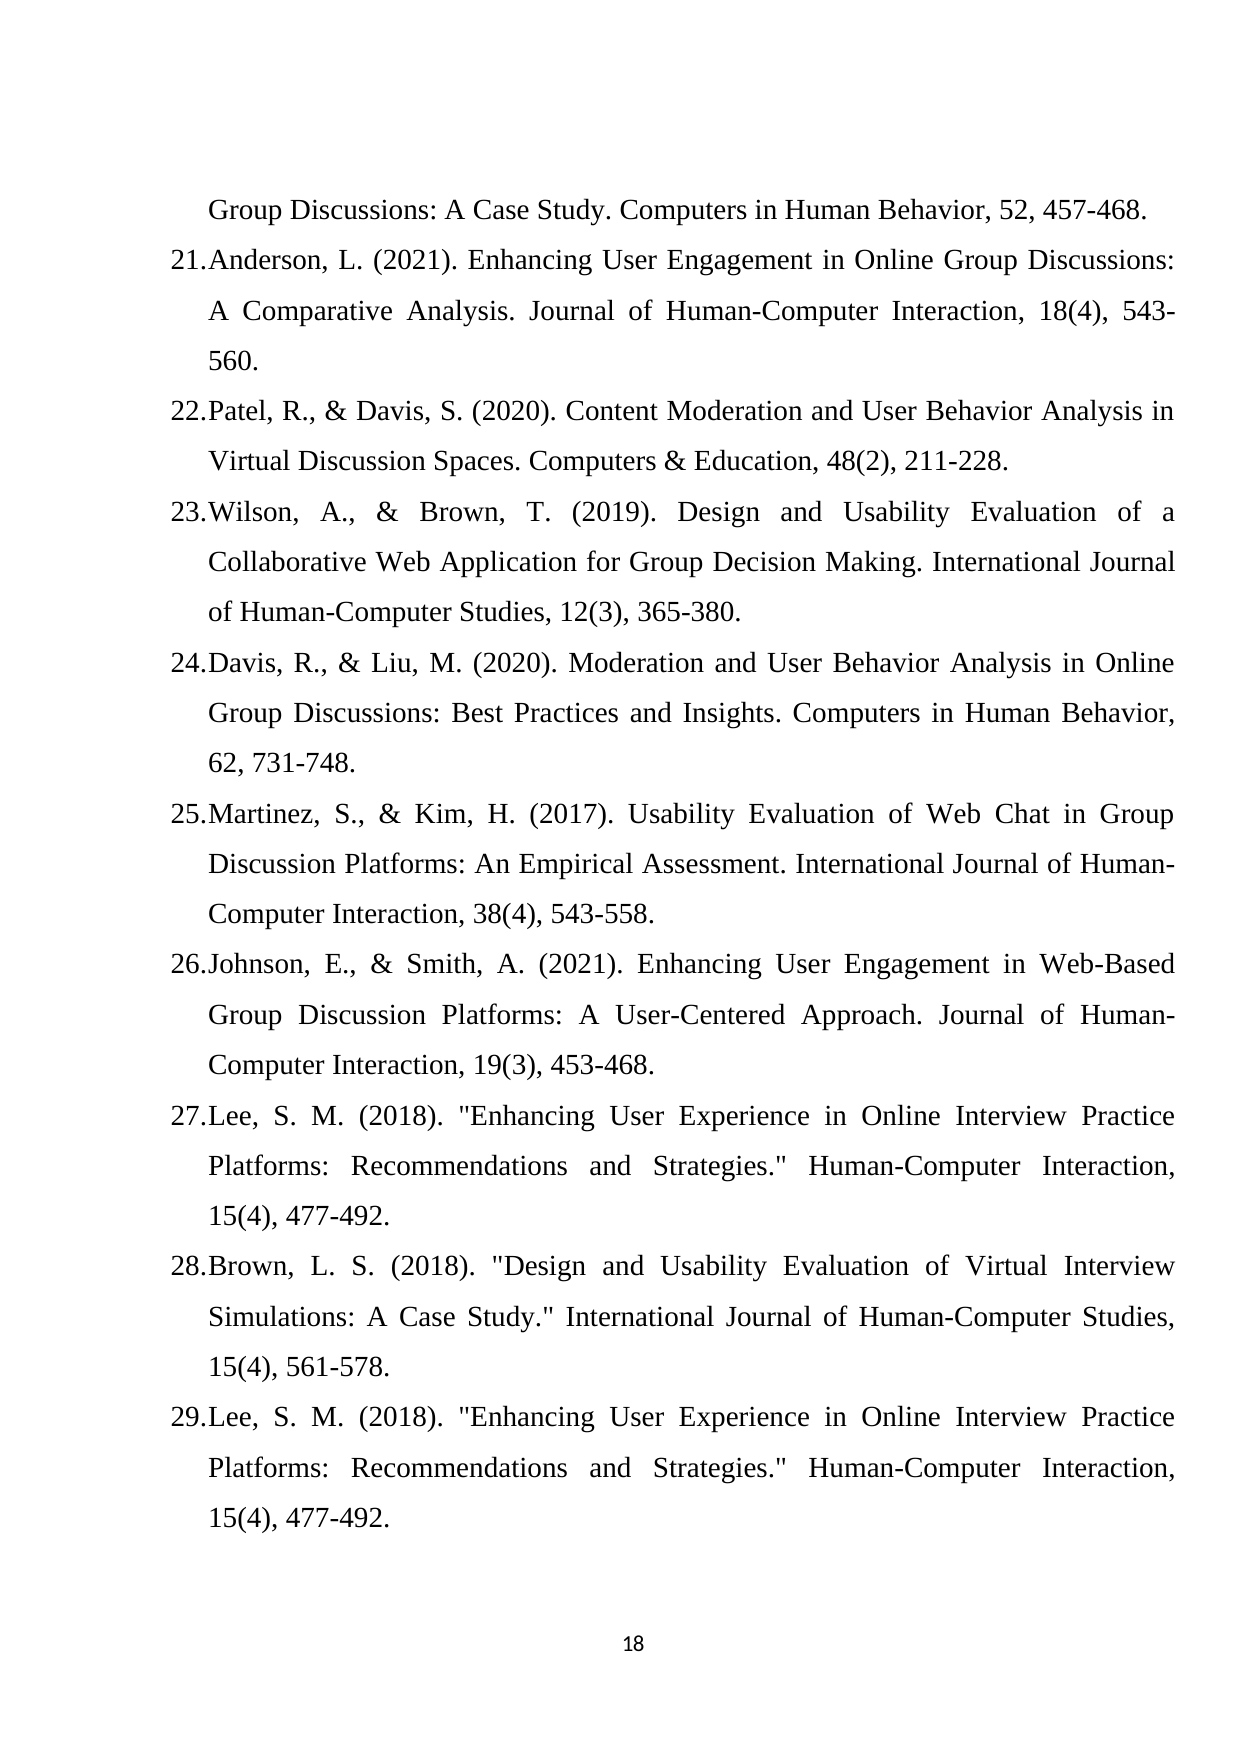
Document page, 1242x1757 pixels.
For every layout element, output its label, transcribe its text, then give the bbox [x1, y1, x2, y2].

list Anderson, L. (2021). Enhancing User Engagement in Online Group Discussions: A Comparative Analysis. Journal of Human-Computer Interaction, 18(4), 543-560. [170, 242, 1176, 376]
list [170, 192, 1176, 226]
list Davis, R., & Liu, M. (2020). Moderation and User Behavior Analysis in Online Group Discussions: Best Practices and Insights. Computers in Human Behavior, 62, 731-748. [170, 645, 1176, 779]
list Johnson, E., & Smith, A. (2021). Enhancing User Engagement in Web-Based Group Discussion Platforms: A User-Centered Approach. Journal of Human-Computer Interaction, 19(3), 453-468. [170, 947, 1176, 1081]
list Wilson, A., & Brown, T. (2019). Design and Usability Evaluation of a Collaborative Web Application for Group Decision Making. International Journal of Human-Computer Studies, 12(3), 365-380. [170, 494, 1176, 628]
list Lee, S. M. (2018). "Enhancing User Experience in Online Interview Practice Platforms: Recommendations and Strategies." Human-Computer Interaction, 15(4), 477-492. [170, 1399, 1176, 1534]
list Patel, R., & Davis, S. (2020). Content Moderation and User Behavior Analysis in Virtual Discussion Spaces. Computers & Education, 48(2), 211-228. [170, 393, 1176, 477]
list Martinez, S., & Kim, H. (2017). Usability Evaluation of Web Chat in Group Discussion Platforms: An Empirical Assessment. International Journal of Human-Computer Interaction, 38(4), 543-558. [170, 796, 1176, 930]
list Brown, L. S. (2018). "Design and Usability Evaluation of Virtual Interview Simulations: A Case Study." International Journal of Human-Computer Studies, 15(4), 561-578. [170, 1248, 1176, 1383]
list Lee, S. M. (2018). "Enhancing User Experience in Online Interview Practice Platforms: Recommendations and Strategies." Human-Computer Interaction, 15(4), 477-492. [170, 1098, 1176, 1232]
